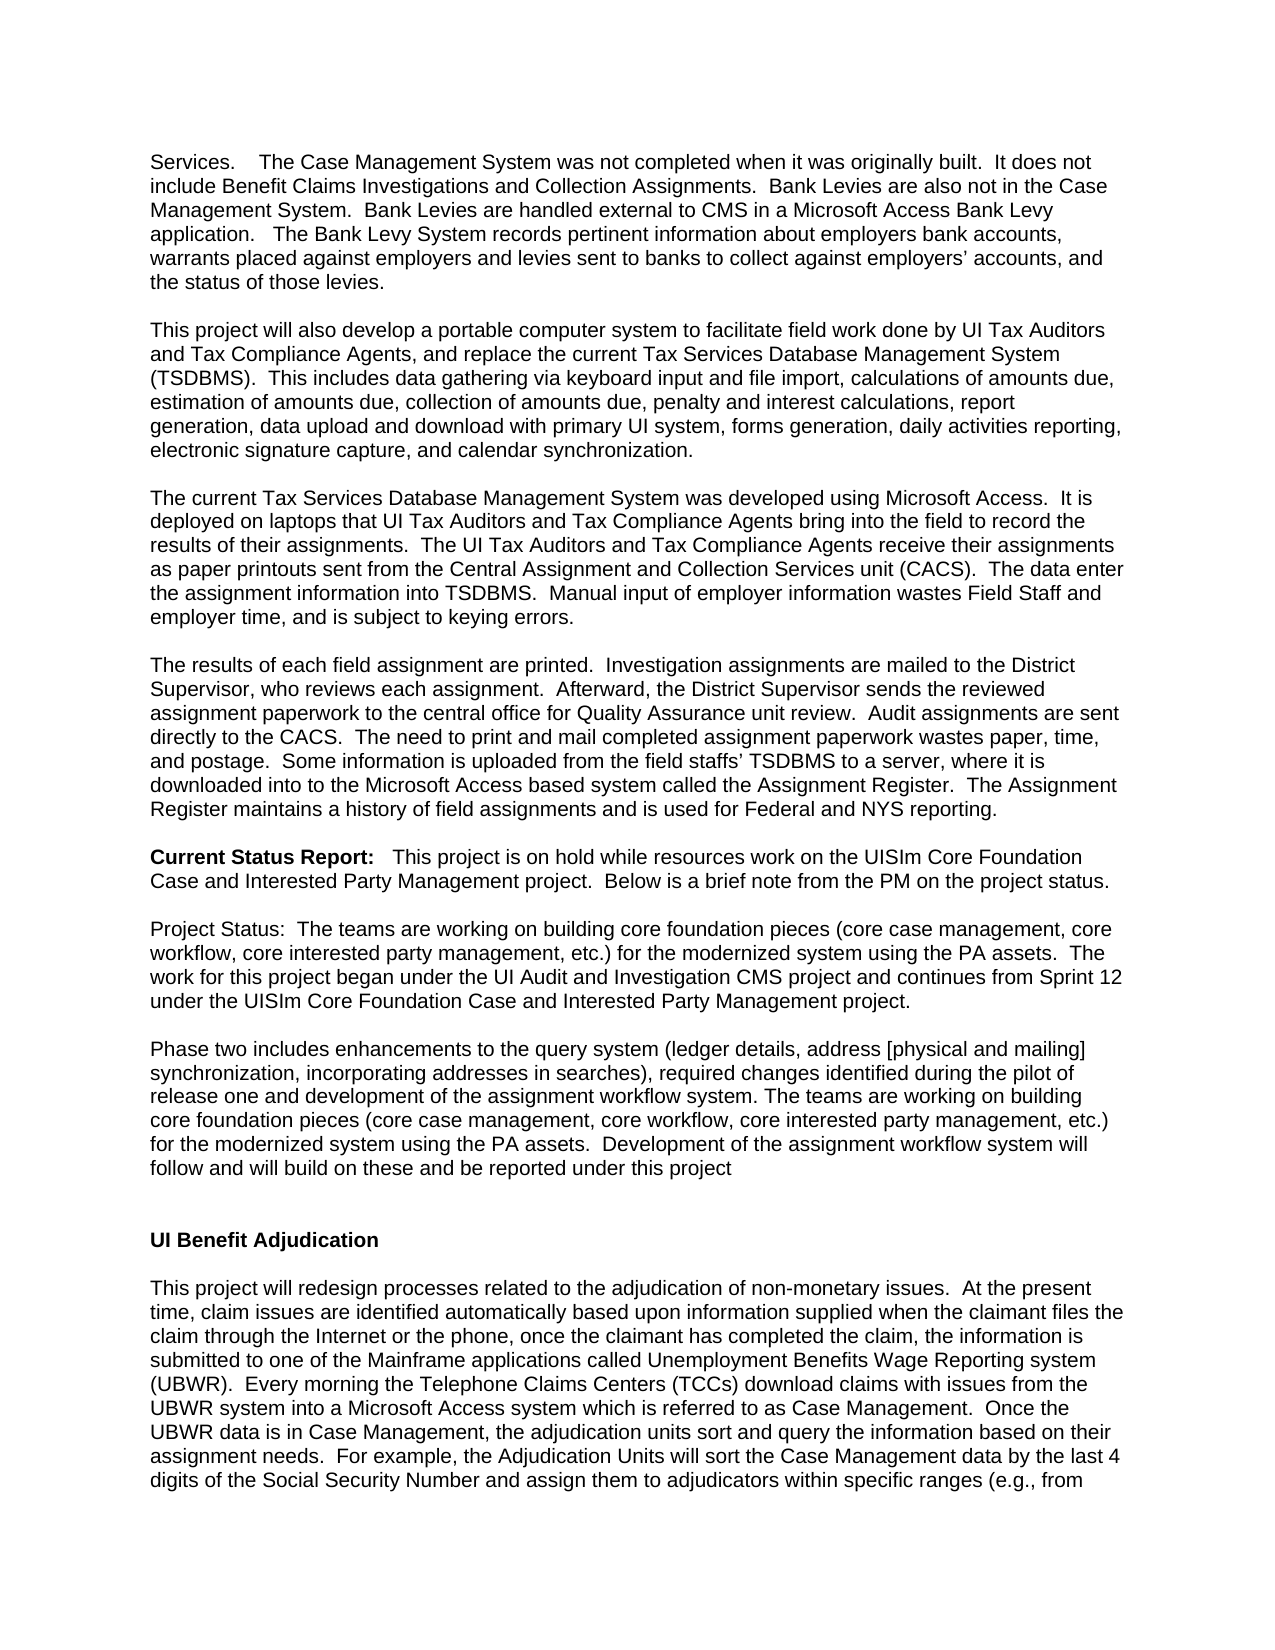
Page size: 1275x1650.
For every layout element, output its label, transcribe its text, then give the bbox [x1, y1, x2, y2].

text The results of each field assignment are printed. Investigation assignments are mailed to the District Supervisor, who reviews each assignment. Afterward, the District Supervisor sends the reviewed assignment paperwork to the central office for Quality Assurance unit review. Audit assignments are sent directly to the CACS. The need to print and mail completed assignment paperwork wastes paper, time, and postage. Some information is uploaded from the field staffs’ TSDBMS to a server, where it is downloaded into to the Microsoft Access based system called the Assignment Register. The Assignment Register maintains a history of field assignments and is used for Federal and NYS reporting. [150, 653, 1125, 821]
text Project Status: The teams are working on building core foundation pieces (core case management, core workflow, core interested party management, etc.) for the modernized system using the PA assets. The work for this project began under the UI Audit and Investigation CMS project and continues from Sprint 12 under the UISIm Core Foundation Case and Interested Party Management project. [150, 917, 1125, 1012]
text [150, 1276, 1125, 1492]
text Phase two includes enhancements to the query system (ledger details, address [physical and mailing] synchronization, incorporating addresses in searches), required changes identified during the pilot of release one and development of the assignment workflow system. The teams are working on building core foundation pieces (core case management, core workflow, core interested party management, etc.) for the modernized system using the PA assets. Development of the assignment workflow system will follow and will build on these and be reported under this project [150, 1036, 1125, 1180]
text UI Benefit Adjudication [150, 1228, 1125, 1252]
text This project will also develop a portable computer system to facilitate field work done by UI Tax Auditors and Tax Compliance Agents, and replace the current Tax Services Database Management System (TSDBMS). This includes data gathering via keyboard input and file import, calculations of amounts due, estimation of amounts due, collection of amounts due, penalty and interest calculations, report generation, data upload and download with primary UI system, forms generation, daily activities reporting, electronic signature capture, and calendar synchronization. [150, 318, 1125, 461]
text The current Tax Services Database Management System was developed using Microsoft Access. It is deployed on laptops that UI Tax Auditors and Tax Compliance Agents bring into the field to record the results of their assignments. The UI Tax Auditors and Tax Compliance Agents receive their assignments as paper printouts sent from the Central Assignment and Collection Services unit (CACS). The data enter the assignment information into TSDBMS. Manual input of employer information wastes Field Staff and employer time, and is subject to keying errors. [150, 485, 1125, 629]
text Current Status Report: This project is on hold while resources work on the UISIm Core Foundation Case and Interested Party Management project. Below is a brief note from the PM on the project status. [150, 845, 1125, 893]
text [150, 150, 1125, 294]
